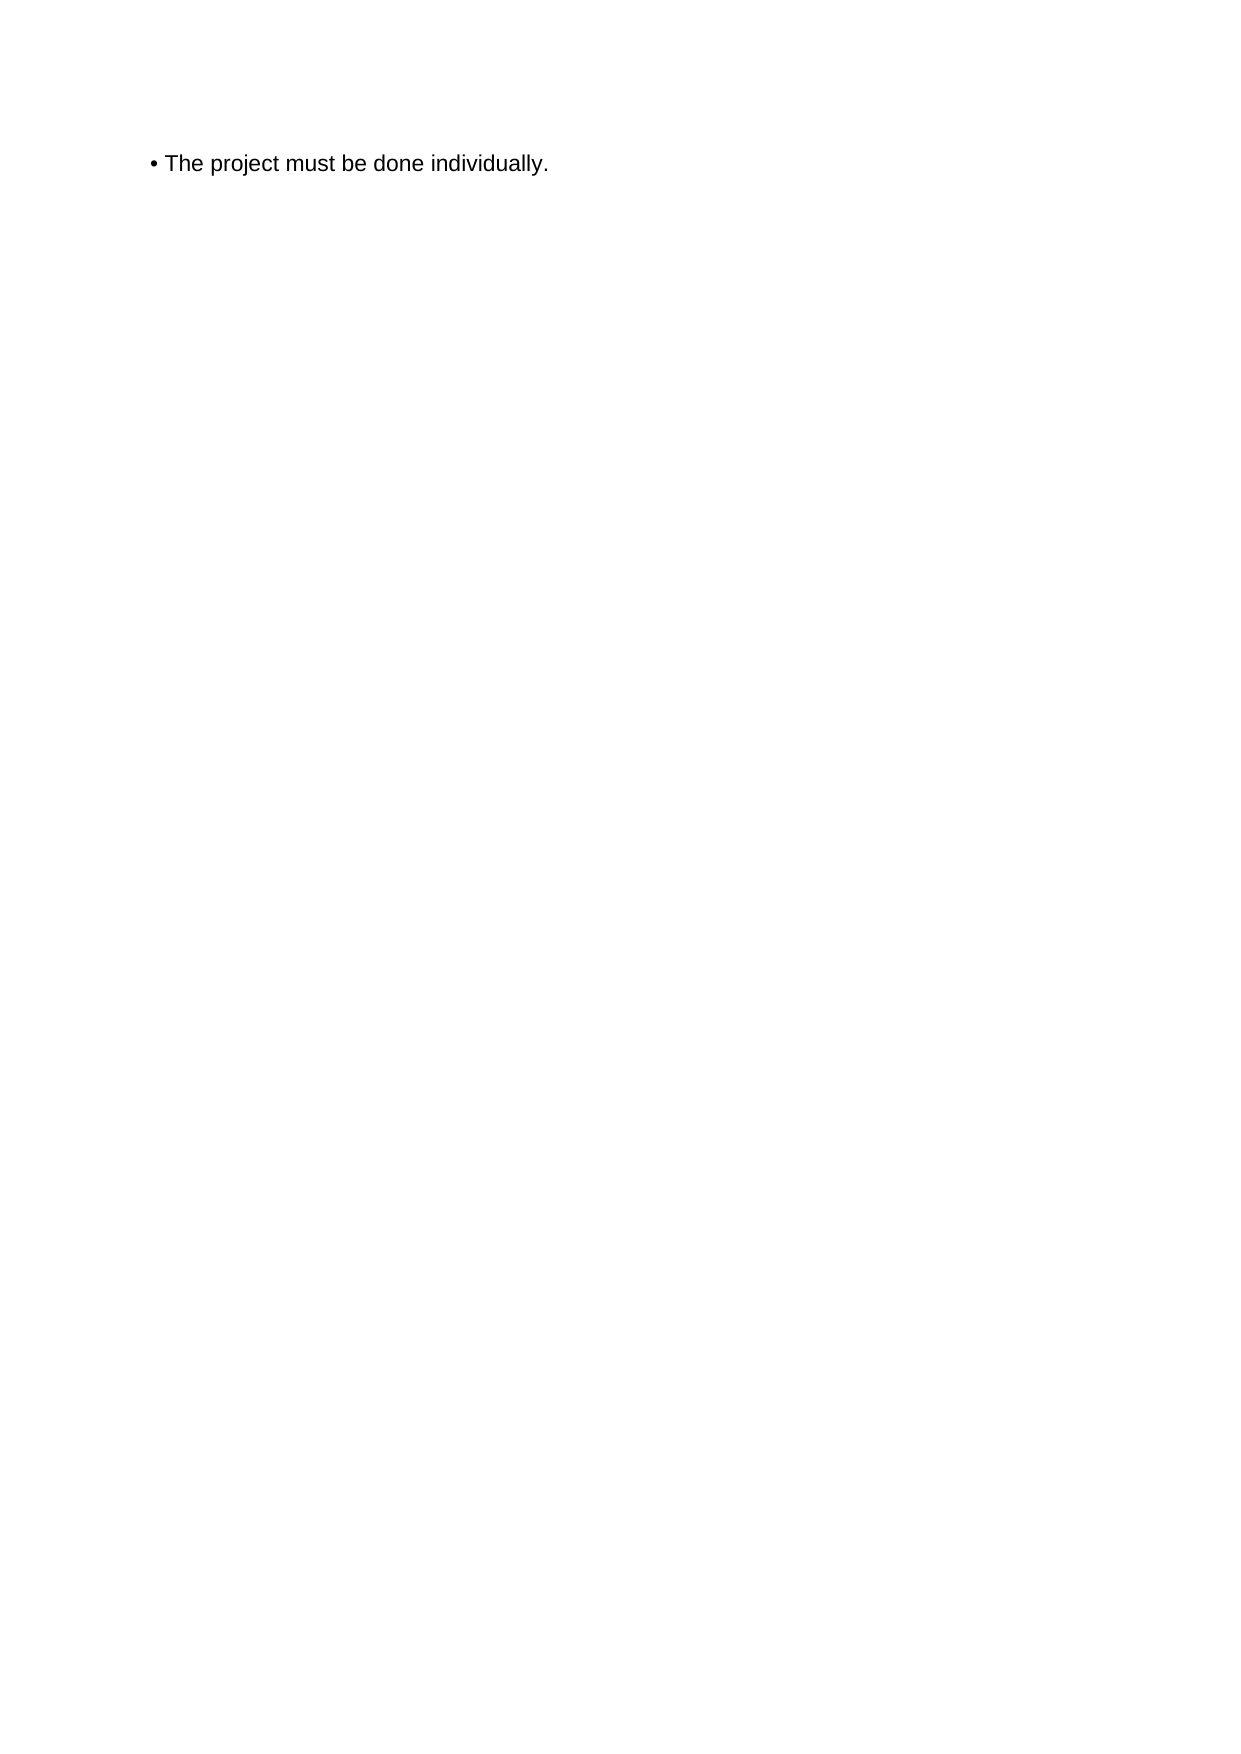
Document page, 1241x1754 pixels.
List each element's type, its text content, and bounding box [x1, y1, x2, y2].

text • The project must be done individually. [150, 150, 1090, 176]
